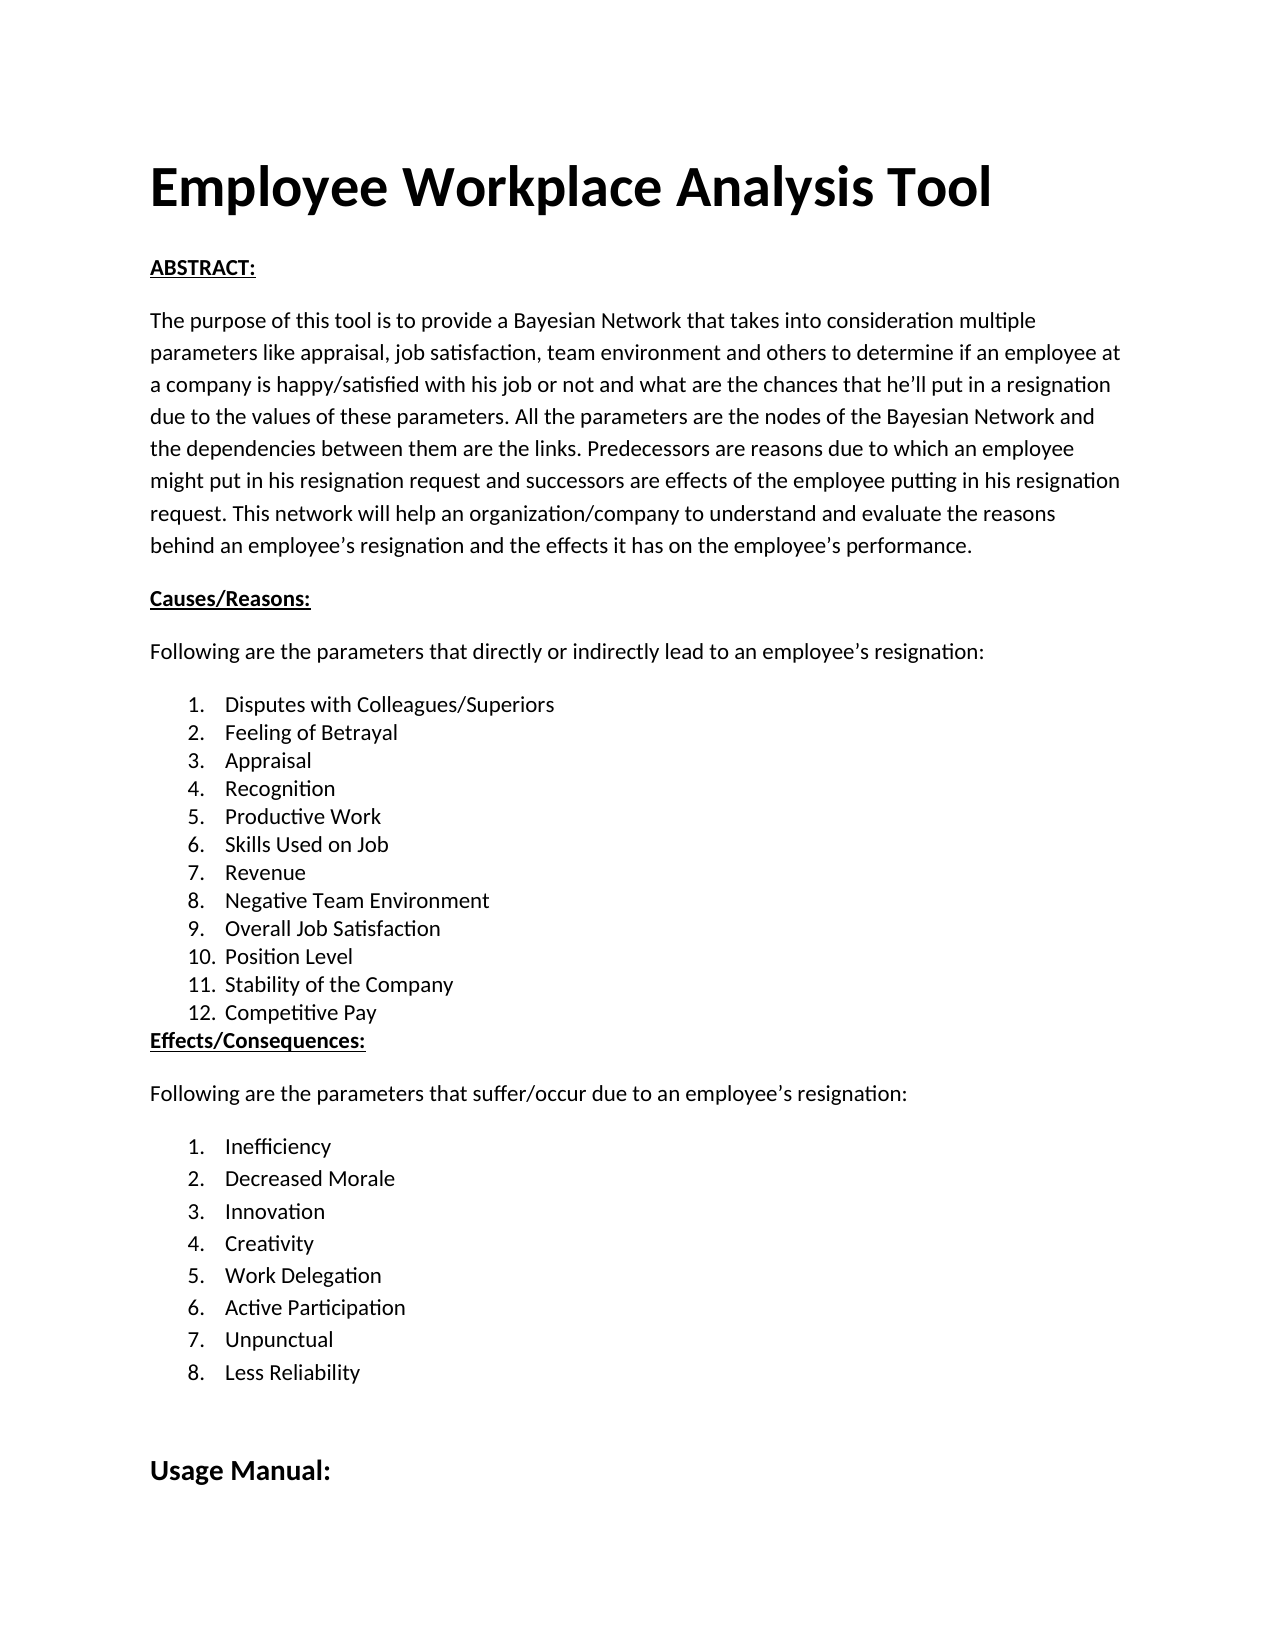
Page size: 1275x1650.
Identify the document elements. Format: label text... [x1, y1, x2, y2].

list Skills Used on Job [187, 830, 1125, 858]
list Productive Work [187, 802, 1125, 830]
text Usage Manual: [150, 1452, 1125, 1487]
list Unpunctual [187, 1326, 1125, 1353]
list Decreased Morale [187, 1164, 1125, 1193]
list Active Participation [187, 1293, 1125, 1321]
list Innovation [187, 1197, 1125, 1225]
text The purpose of this tool is to provide a Bayesian Network that takes into consideration multiple parameters like appraisal, job satisfaction, team environment and others to determine if an employee at a company is happy/satisfied with his job or not and what are the chances that he’ll put in a resignation due to the values of these parameters. All the parameters are the nodes of the Bayesian Network and the dependencies between them are the links. Predecessors are reasons due to which an employee might put in his resignation request and successors are effects of the employee putting in his resignation request. This network will help an organization/company to understand and evaluate the reasons behind an employee’s resignation and the effects it has on the employee’s performance. [150, 306, 1125, 559]
list Position Level [187, 942, 1125, 970]
list Creativity [187, 1229, 1125, 1257]
list Work Delegation [187, 1261, 1125, 1289]
text Following are the parameters that suffer/occur due to an employee’s resignation: [150, 1079, 1125, 1107]
text Causes/Reasons: [150, 584, 1125, 612]
list Competitive Pay [187, 998, 1125, 1026]
text Following are the parameters that directly or indirectly lead to an employee’s resignation: [150, 637, 1125, 665]
text Employee Workplace Analysis Tool [150, 150, 1125, 221]
list Overall Job Satisfaction [187, 914, 1125, 942]
list Appraisal [187, 746, 1125, 774]
list Inefficiency [187, 1132, 1125, 1160]
list Revenue [187, 858, 1125, 886]
text Effects/Consequences: [150, 1026, 1125, 1054]
list Less Reliability [187, 1358, 1125, 1386]
list Negative Team Environment [187, 886, 1125, 914]
list Disputes with Colleagues/Superiors [187, 690, 1125, 718]
list Stability of the Company [187, 970, 1125, 998]
text ABSTRACT: [150, 253, 1125, 281]
list Recognition [187, 774, 1125, 802]
list Feeling of Betrayal [187, 718, 1125, 746]
